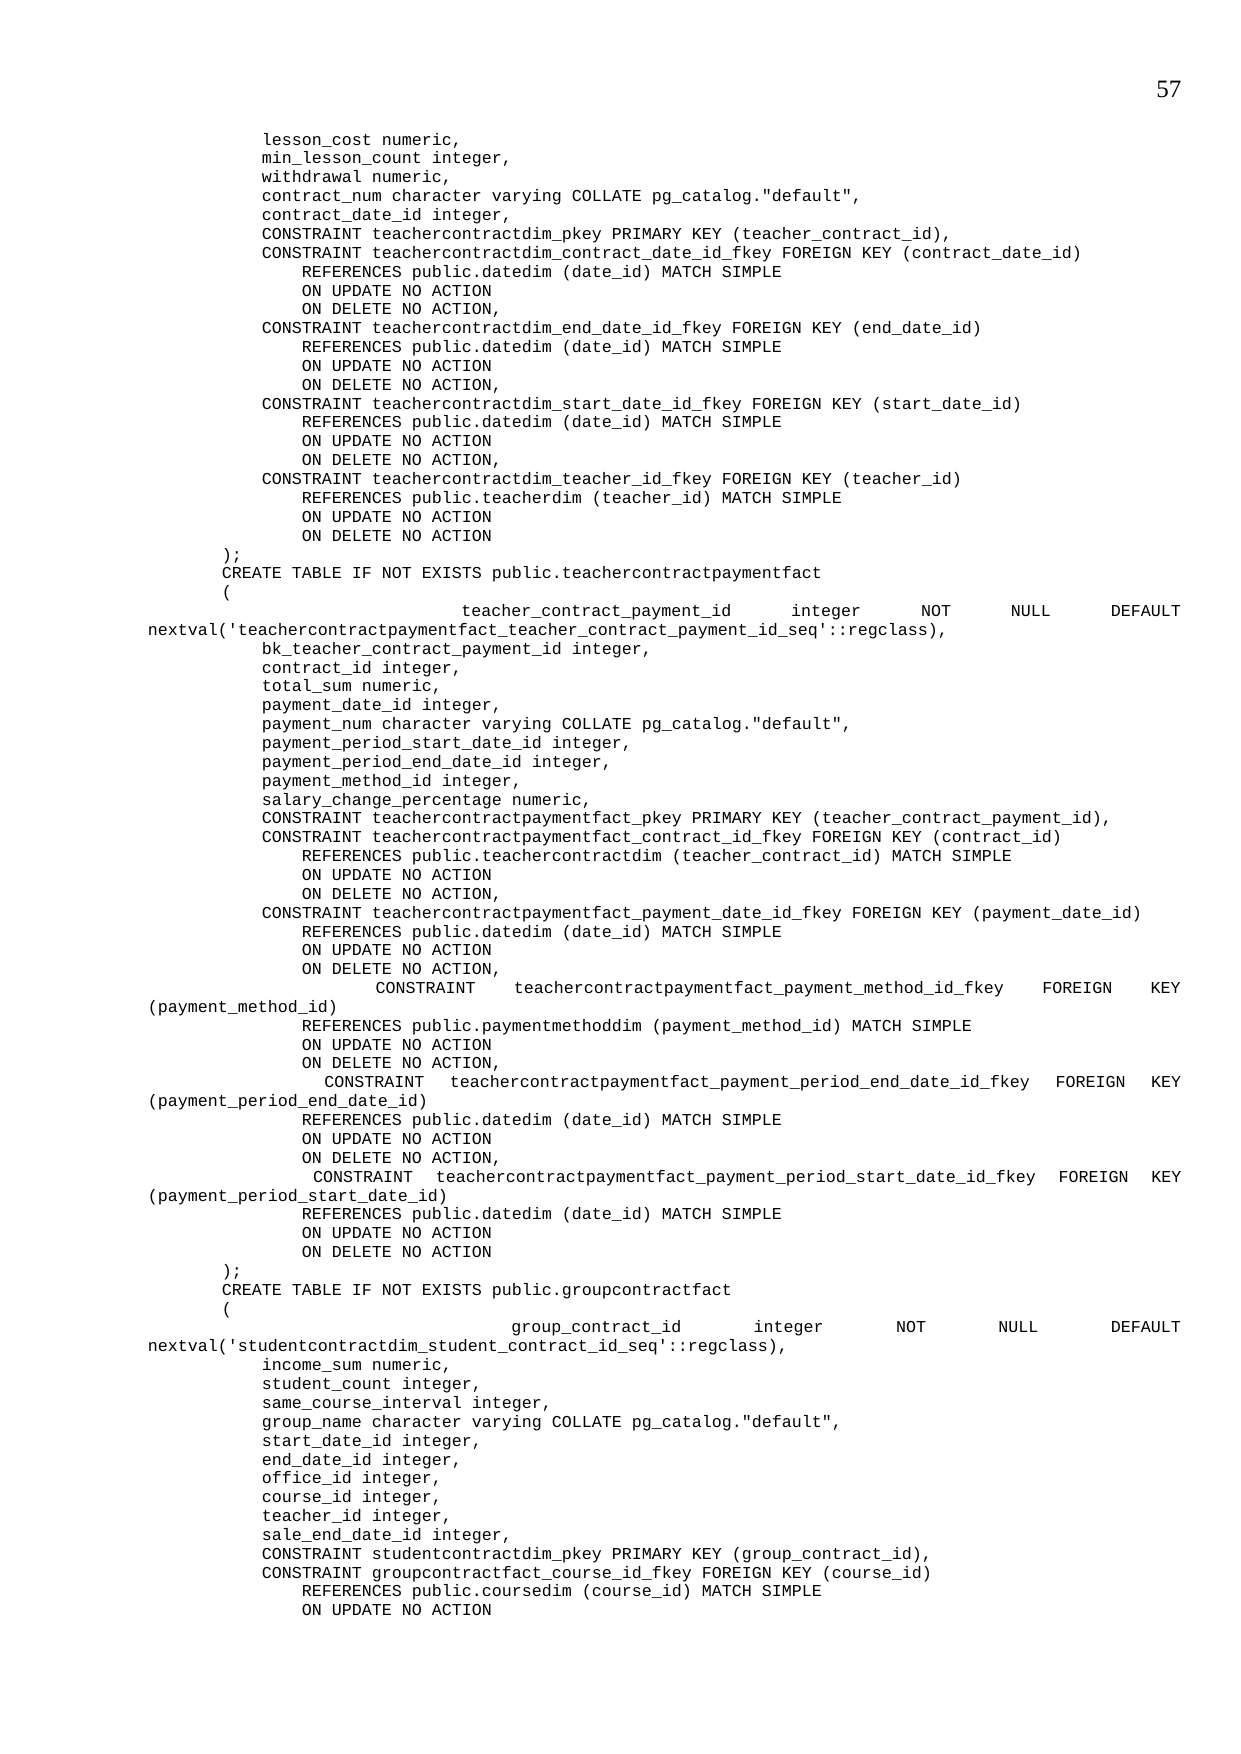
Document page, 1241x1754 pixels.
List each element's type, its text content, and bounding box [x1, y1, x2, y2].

text CONSTRAINT teachercontractdim_start_date_id_fkey FOREIGN KEY (start_date_id) [148, 395, 1181, 414]
text ); [148, 1262, 1181, 1281]
text payment_method_id integer, [148, 772, 1181, 791]
text ON DELETE NO ACTION, [148, 452, 1181, 471]
text group_contract_id integer NOT NULL DEFAULT nextval('studentcontractdim_student_contract_id_seq'::regclass), [148, 1319, 1181, 1357]
text REFERENCES public.datedim (date_id) MATCH SIMPLE [148, 339, 1181, 357]
text ON UPDATE NO ACTION [148, 1036, 1181, 1055]
text payment_period_start_date_id integer, [148, 734, 1181, 753]
text REFERENCES public.coursedim (course_id) MATCH SIMPLE [148, 1583, 1181, 1602]
text ON DELETE NO ACTION [148, 527, 1181, 546]
text ON UPDATE NO ACTION [148, 282, 1181, 301]
text CREATE TABLE IF NOT EXISTS public.teachercontractpaymentfact [148, 565, 1181, 584]
text ON UPDATE NO ACTION [148, 1602, 1181, 1621]
text REFERENCES public.datedim (date_id) MATCH SIMPLE [148, 1112, 1181, 1131]
text REFERENCES public.paymentmethoddim (payment_method_id) MATCH SIMPLE [148, 1017, 1181, 1036]
text CONSTRAINT teachercontractpaymentfact_payment_period_start_date_id_fkey FOREIGN KEY (payment_period_start_date_id) [148, 1168, 1181, 1206]
text ON DELETE NO ACTION, [148, 376, 1181, 395]
text REFERENCES public.datedim (date_id) MATCH SIMPLE [148, 263, 1181, 282]
text CONSTRAINT teachercontractpaymentfact_contract_id_fkey FOREIGN KEY (contract_id) [148, 829, 1181, 848]
text CONSTRAINT teachercontractpaymentfact_pkey PRIMARY KEY (teacher_contract_payment_id), [148, 810, 1181, 829]
text contract_id integer, [148, 659, 1181, 678]
text CONSTRAINT teachercontractpaymentfact_payment_period_end_date_id_fkey FOREIGN KEY (payment_period_end_date_id) [148, 1074, 1181, 1112]
text total_sum numeric, [148, 678, 1181, 697]
text CONSTRAINT teachercontractdim_teacher_id_fkey FOREIGN KEY (teacher_id) [148, 471, 1181, 489]
text payment_date_id integer, [148, 697, 1181, 716]
text CONSTRAINT teachercontractpaymentfact_payment_method_id_fkey FOREIGN KEY (payment_method_id) [148, 980, 1181, 1017]
text CREATE TABLE IF NOT EXISTS public.groupcontractfact [148, 1281, 1181, 1300]
text REFERENCES public.datedim (date_id) MATCH SIMPLE [148, 414, 1181, 433]
text student_count integer, [148, 1376, 1181, 1394]
text salary_change_percentage numeric, [148, 791, 1181, 810]
text ON DELETE NO ACTION [148, 1244, 1181, 1262]
text sale_end_date_id integer, [148, 1526, 1181, 1545]
text ON UPDATE NO ACTION [148, 1131, 1181, 1149]
text ); [148, 546, 1181, 565]
text CONSTRAINT groupcontractfact_course_id_fkey FOREIGN KEY (course_id) [148, 1564, 1181, 1583]
text course_id integer, [148, 1489, 1181, 1508]
text ON DELETE NO ACTION, [148, 1149, 1181, 1168]
text REFERENCES public.datedim (date_id) MATCH SIMPLE [148, 923, 1181, 942]
text ON UPDATE NO ACTION [148, 942, 1181, 961]
text ON DELETE NO ACTION, [148, 961, 1181, 980]
text bk_teacher_contract_payment_id integer, [148, 640, 1181, 659]
text ( [148, 584, 1181, 603]
text teacher_contract_payment_id integer NOT NULL DEFAULT nextval('teachercontractpaymentfact_teacher_contract_payment_id_seq'::regclass), [148, 603, 1181, 640]
text ON UPDATE NO ACTION [148, 508, 1181, 527]
text CONSTRAINT teachercontractpaymentfact_payment_date_id_fkey FOREIGN KEY (payment_date_id) [148, 904, 1181, 923]
text ON UPDATE NO ACTION [148, 433, 1181, 452]
text contract_date_id integer, [148, 207, 1181, 226]
text payment_period_end_date_id integer, [148, 753, 1181, 772]
text lesson_cost numeric, [148, 131, 1181, 150]
text start_date_id integer, [148, 1432, 1181, 1451]
text ON DELETE NO ACTION, [148, 885, 1181, 904]
text payment_num character varying COLLATE pg_catalog."default", [148, 716, 1181, 734]
text group_name character varying COLLATE pg_catalog."default", [148, 1413, 1181, 1432]
text teacher_id integer, [148, 1508, 1181, 1526]
text CONSTRAINT teachercontractdim_end_date_id_fkey FOREIGN KEY (end_date_id) [148, 320, 1181, 339]
text min_lesson_count integer, [148, 150, 1181, 169]
text CONSTRAINT teachercontractdim_pkey PRIMARY KEY (teacher_contract_id), [148, 226, 1181, 244]
text CONSTRAINT studentcontractdim_pkey PRIMARY KEY (group_contract_id), [148, 1545, 1181, 1564]
text ON UPDATE NO ACTION [148, 1225, 1181, 1244]
text REFERENCES public.datedim (date_id) MATCH SIMPLE [148, 1206, 1181, 1225]
text office_id integer, [148, 1470, 1181, 1489]
text ON DELETE NO ACTION, [148, 1055, 1181, 1074]
text withdrawal numeric, [148, 169, 1181, 188]
text CONSTRAINT teachercontractdim_contract_date_id_fkey FOREIGN KEY (contract_date_id) [148, 244, 1181, 263]
text income_sum numeric, [148, 1357, 1181, 1376]
text ON UPDATE NO ACTION [148, 357, 1181, 376]
text ON UPDATE NO ACTION [148, 867, 1181, 885]
text REFERENCES public.teachercontractdim (teacher_contract_id) MATCH SIMPLE [148, 848, 1181, 867]
text end_date_id integer, [148, 1451, 1181, 1470]
text same_course_interval integer, [148, 1394, 1181, 1413]
text contract_num character varying COLLATE pg_catalog."default", [148, 188, 1181, 207]
text ( [148, 1300, 1181, 1319]
text REFERENCES public.teacherdim (teacher_id) MATCH SIMPLE [148, 489, 1181, 508]
text ON DELETE NO ACTION, [148, 301, 1181, 320]
